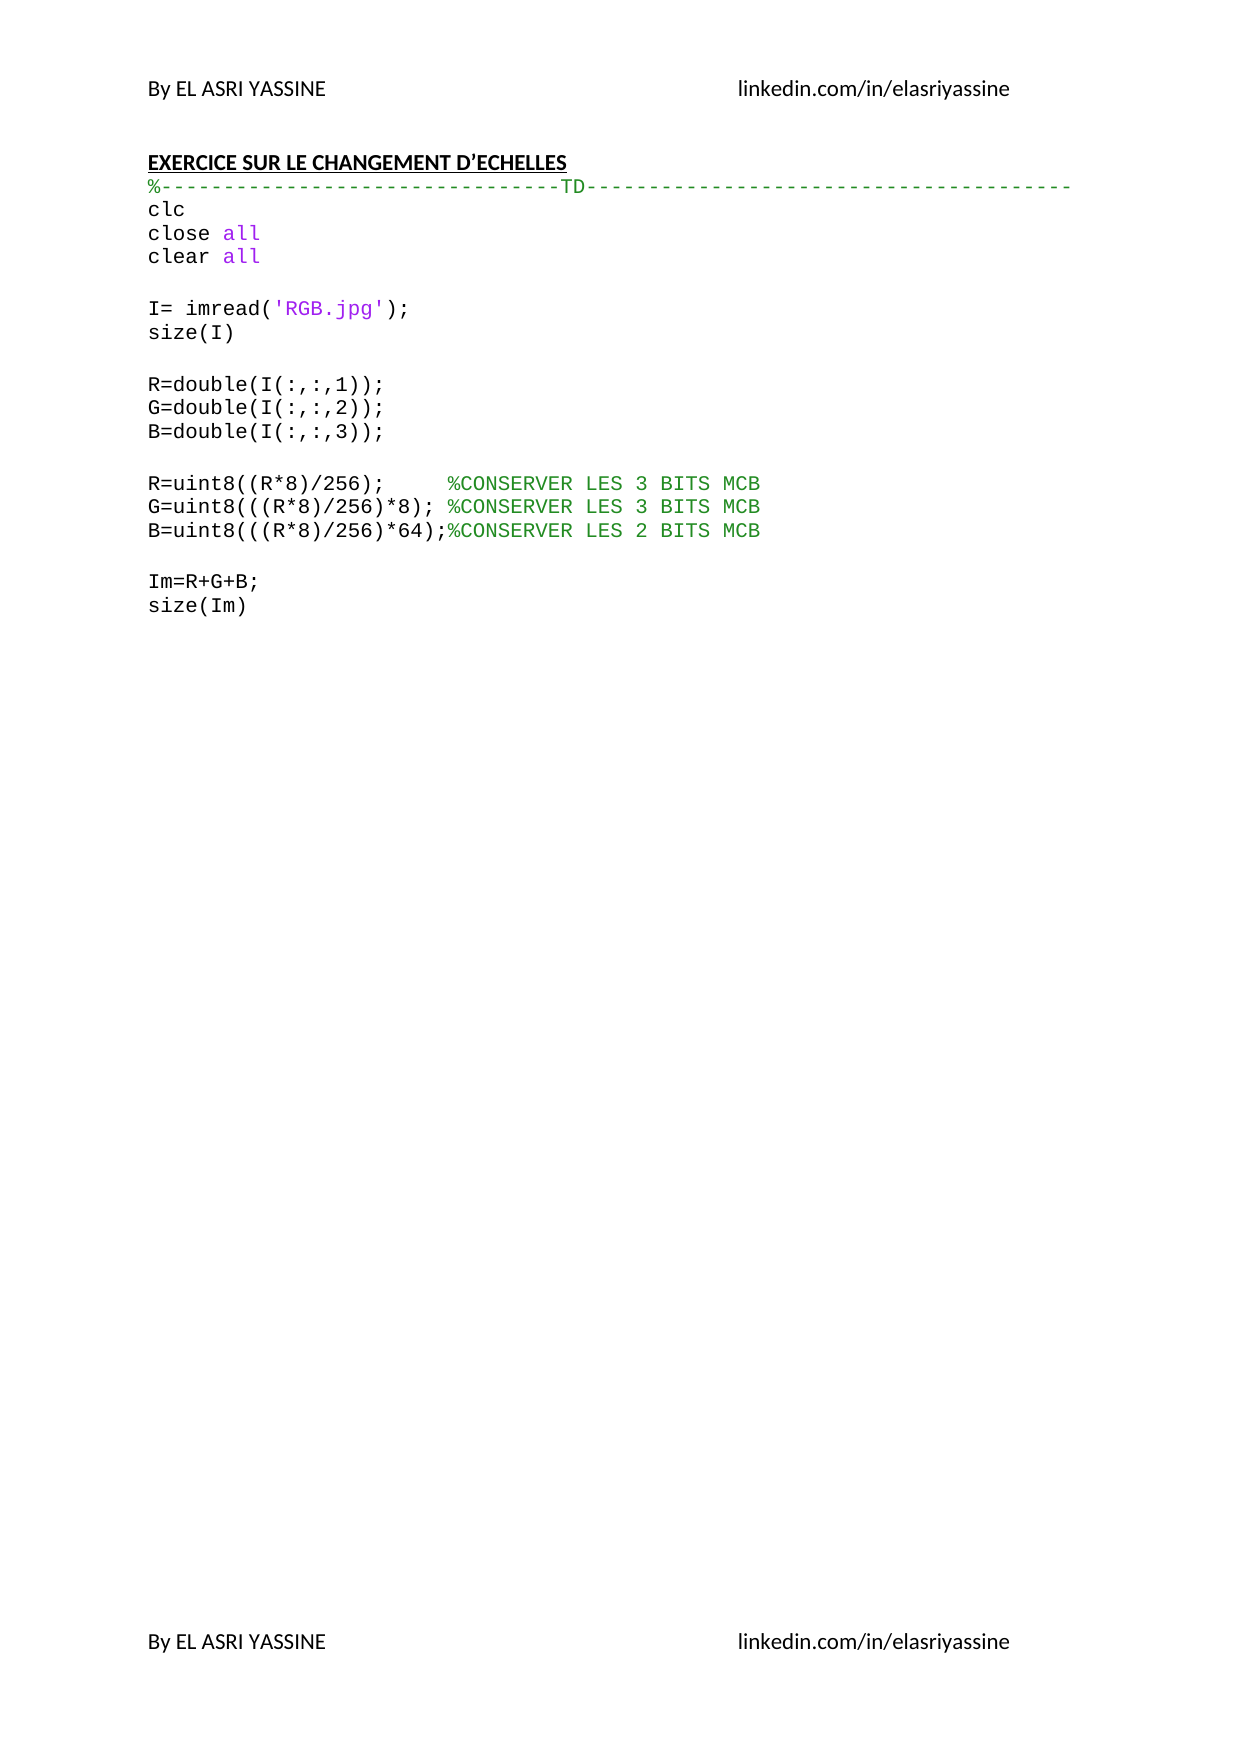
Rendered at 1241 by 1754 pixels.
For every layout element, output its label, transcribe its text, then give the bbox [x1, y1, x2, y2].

text R=uint8((R*8)/256); %CONSERVER LES 3 BITS MCB [148, 472, 1093, 496]
text EXERCICE SUR LE CHANGEMENT D’ECHELLES [148, 148, 1093, 176]
text Im=R+G+B; [148, 571, 1093, 595]
text B=uint8(((R*8)/256)*64);%CONSERVER LES 2 BITS MCB [148, 520, 1093, 543]
text G=uint8(((R*8)/256)*8); %CONSERVER LES 3 BITS MCB [148, 496, 1093, 520]
text size(Im) [148, 595, 1093, 619]
text close all [148, 223, 1093, 247]
text %--------------------------------TD--------------------------------------- [148, 176, 1093, 199]
text size(I) [148, 322, 1093, 346]
text R=double(I(:,:,1)); [148, 373, 1093, 397]
text clear all [148, 247, 1093, 270]
text clc [148, 199, 1093, 223]
text B=double(I(:,:,3)); [148, 421, 1093, 444]
text G=double(I(:,:,2)); [148, 397, 1093, 421]
text I= imread('RGB.jpg'); [148, 298, 1093, 322]
